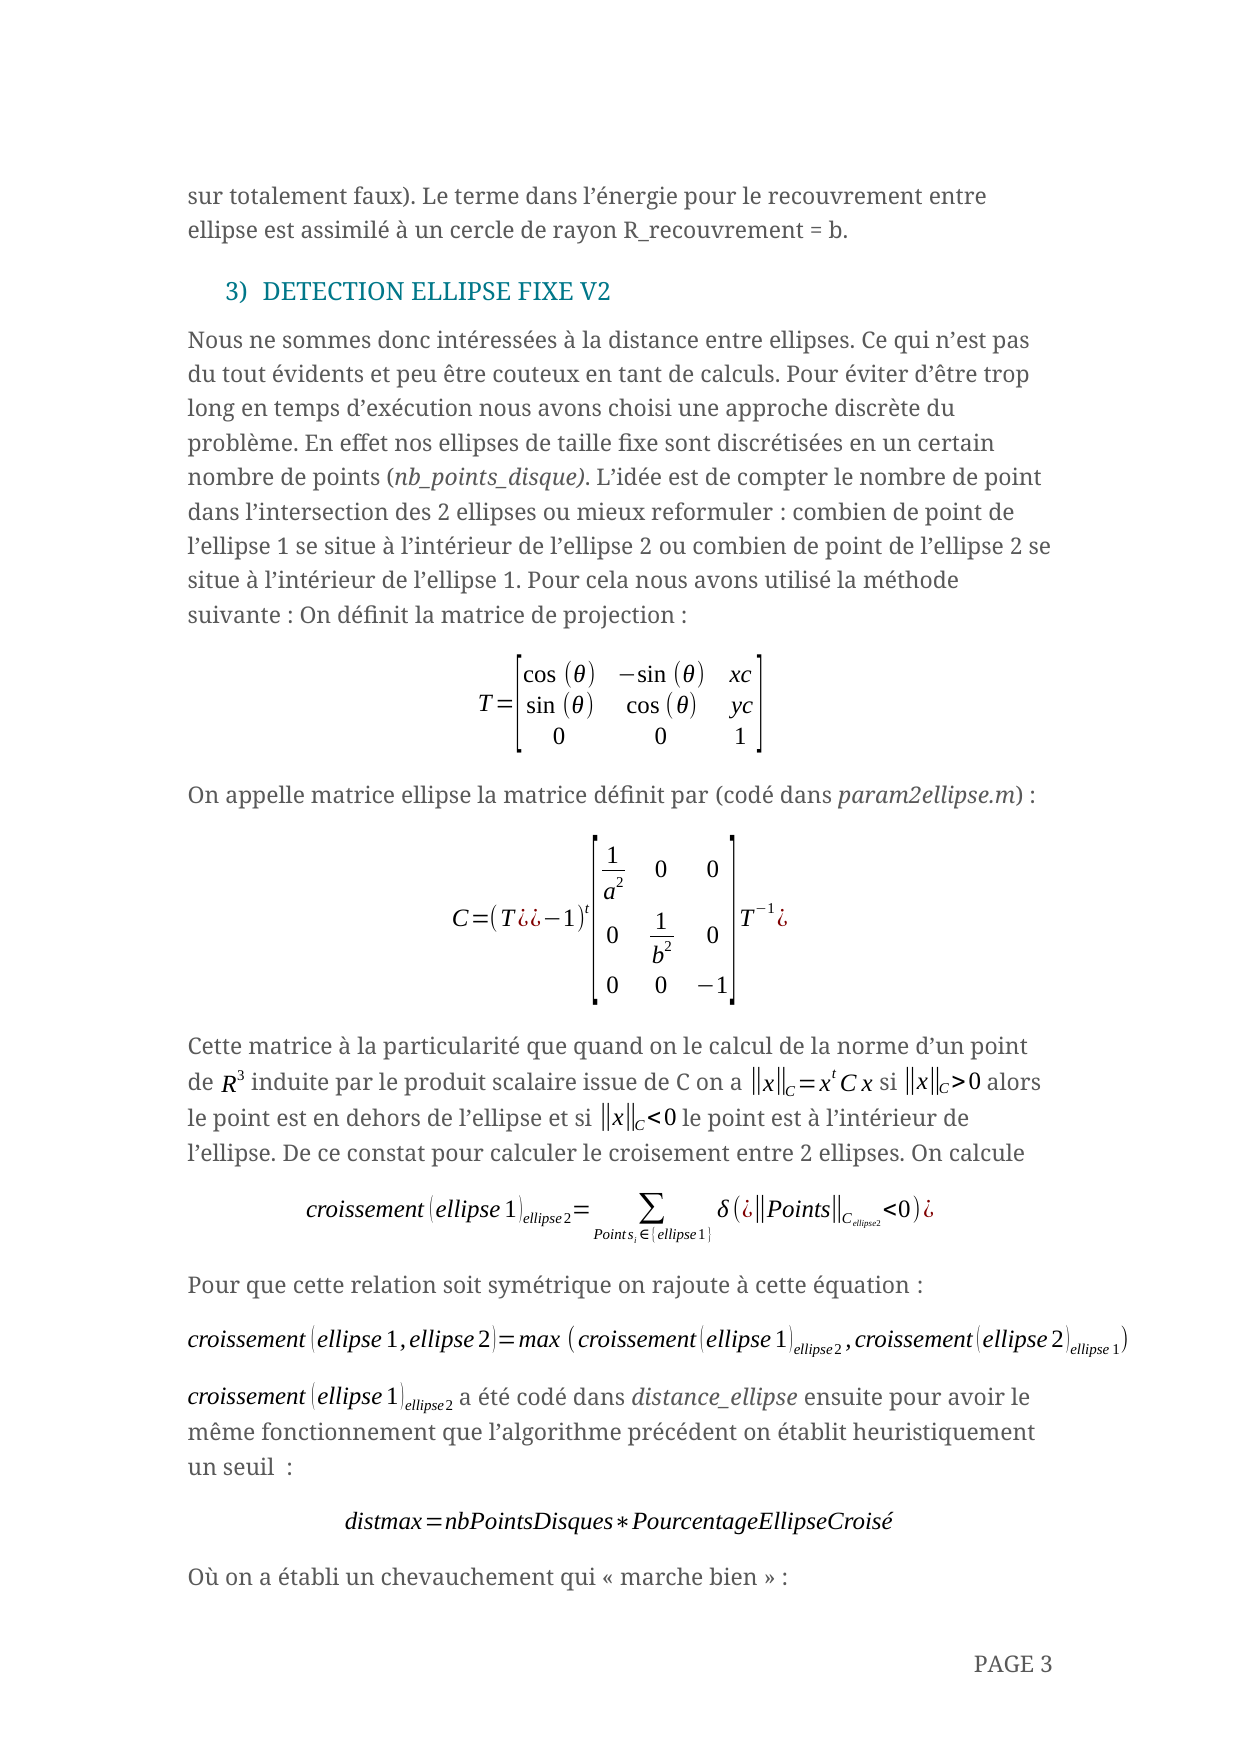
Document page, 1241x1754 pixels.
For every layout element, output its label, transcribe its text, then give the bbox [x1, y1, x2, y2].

text On appelle matrice ellipse la matrice définit par (codé dans param2ellipse.m) : [187, 779, 1053, 810]
text Cette matrice à la particularité que quand on le calcul de la norme d’un point de induite par le produit scalaire issue de C on a si alors le point est en dehors de l’ellipse et si le point est à l’intérieur de l’ellipse. De ce constat pour calculer le croisement entre 2 ellipses. On calcule [187, 1030, 1053, 1168]
text Où on a établi un chevauchement qui « marche bien » : [187, 1561, 1053, 1592]
text Pour que cette relation soit symétrique on rajoute à cette équation : [187, 1269, 1053, 1300]
text a été codé dans distance_ellipse ensuite pour avoir le même fonctionnement que l’algorithme précédent on établit heuristiquement un seuil : [187, 1381, 1053, 1482]
subtitle Detection ellipse fixe v2 [225, 274, 1053, 308]
text Nous ne sommes donc intéressées à la distance entre ellipses. Ce qui n’est pas du tout évidents et peu être couteux en tant de calculs. Pour éviter d’être trop long en temps d’exécution nous avons choisi une approche discrète du problème. En effet nos ellipses de taille fixe sont discrétisées en un certain nombre de points (nb_points_disque). L’idée est de compter le nombre de point dans l’intersection des 2 ellipses ou mieux reformuler : combien de point de l’ellipse 1 se situe à l’intérieur de l’ellipse 2 ou combien de point de l’ellipse 2 se situe à l’intérieur de l’ellipse 1. Pour cela nous avons utilisé la méthode suivante : On définit la matrice de projection : [187, 324, 1053, 630]
